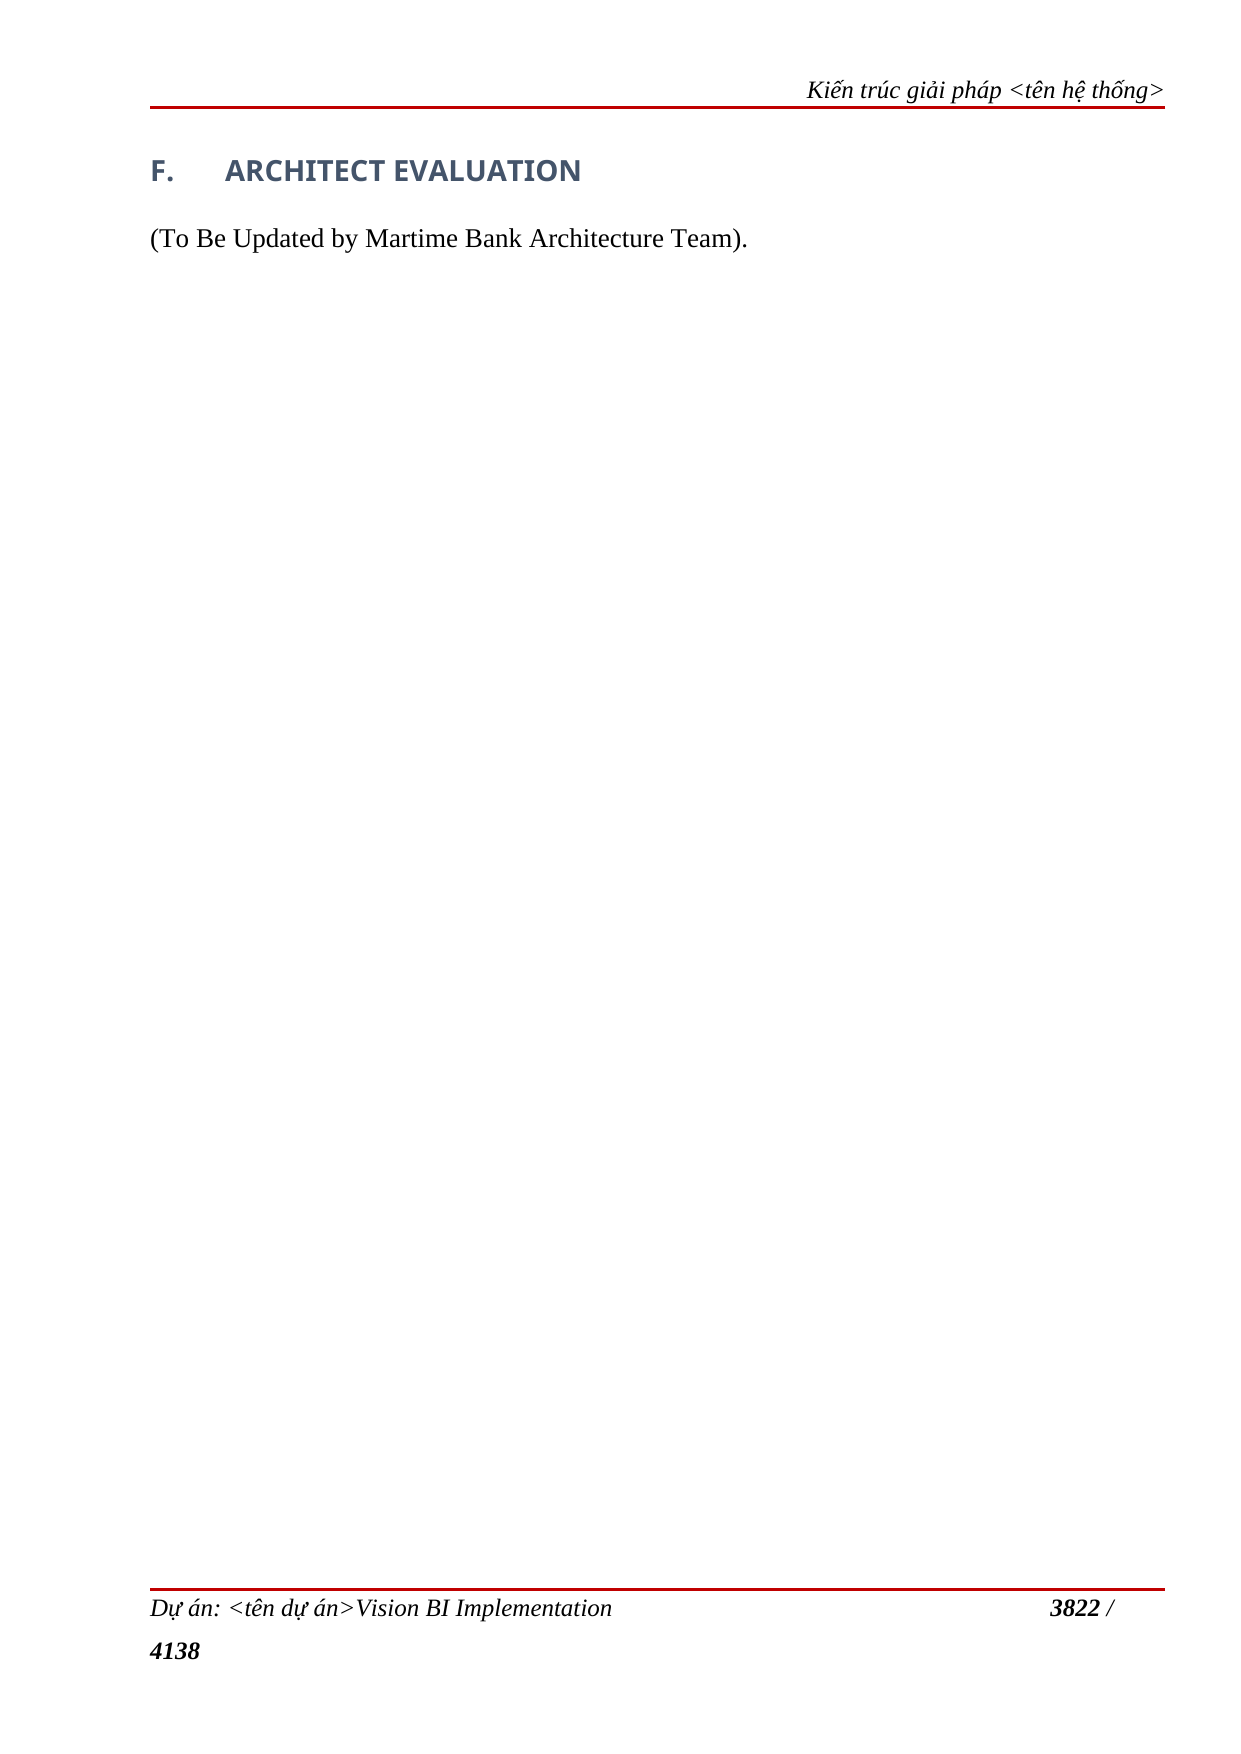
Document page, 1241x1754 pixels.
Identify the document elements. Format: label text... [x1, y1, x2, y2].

text ARCHITECT EVALUATION [150, 150, 1165, 190]
text (To Be Updated by Martime Bank Architecture Team). [150, 222, 1165, 253]
